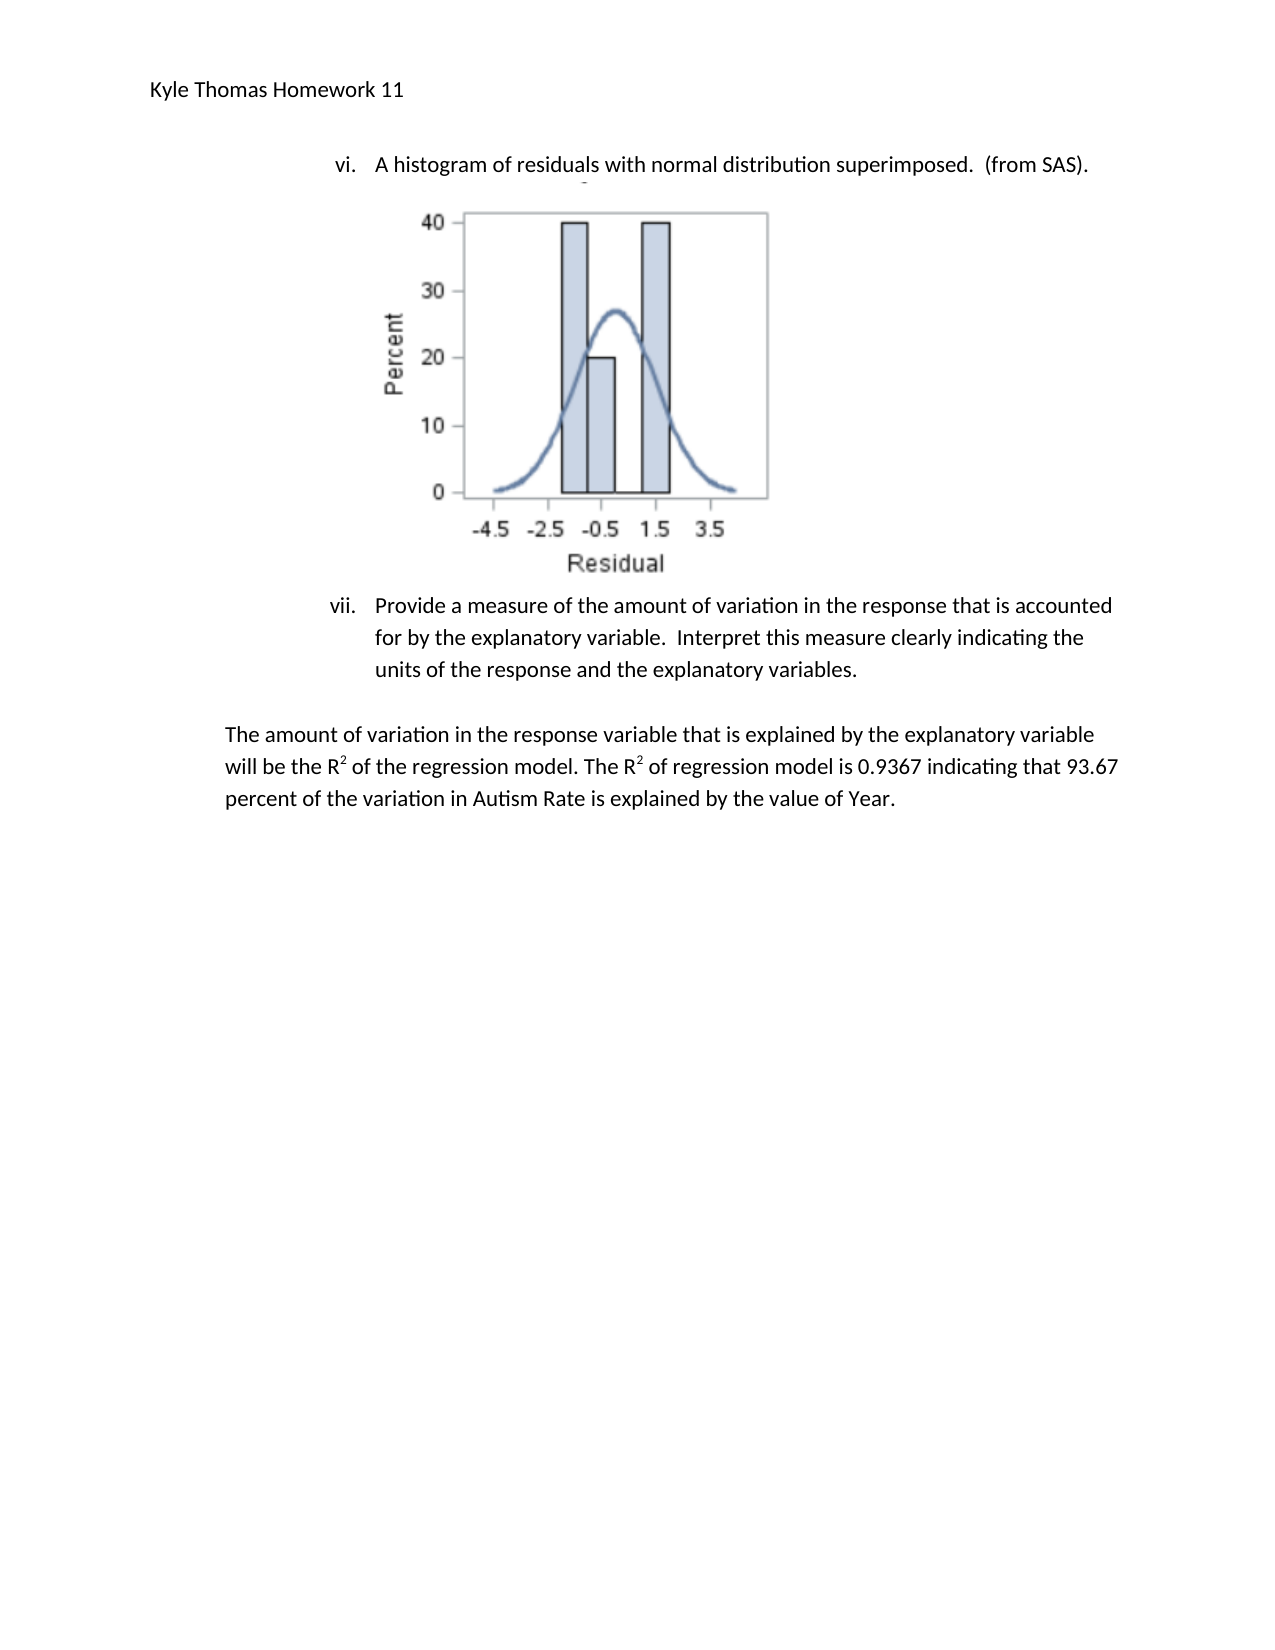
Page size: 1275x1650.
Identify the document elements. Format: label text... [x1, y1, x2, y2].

picture [375, 182, 804, 587]
list Provide a measure of the amount of variation in the response that is accounted for by the explanatory variable. Interpret this measure clearly indicating the units of the response and the explanatory variables. [356, 591, 1125, 683]
list The amount of variation in the response variable that is explained by the explanatory variable will be the R2 of the regression model. The R2 of regression model is 0.9367 indicating that 93.67 percent of the variation in Autism Rate is explained by the value of Year. [225, 720, 1125, 812]
list A histogram of residuals with normal distribution superimposed. (from SAS). [356, 150, 1125, 178]
